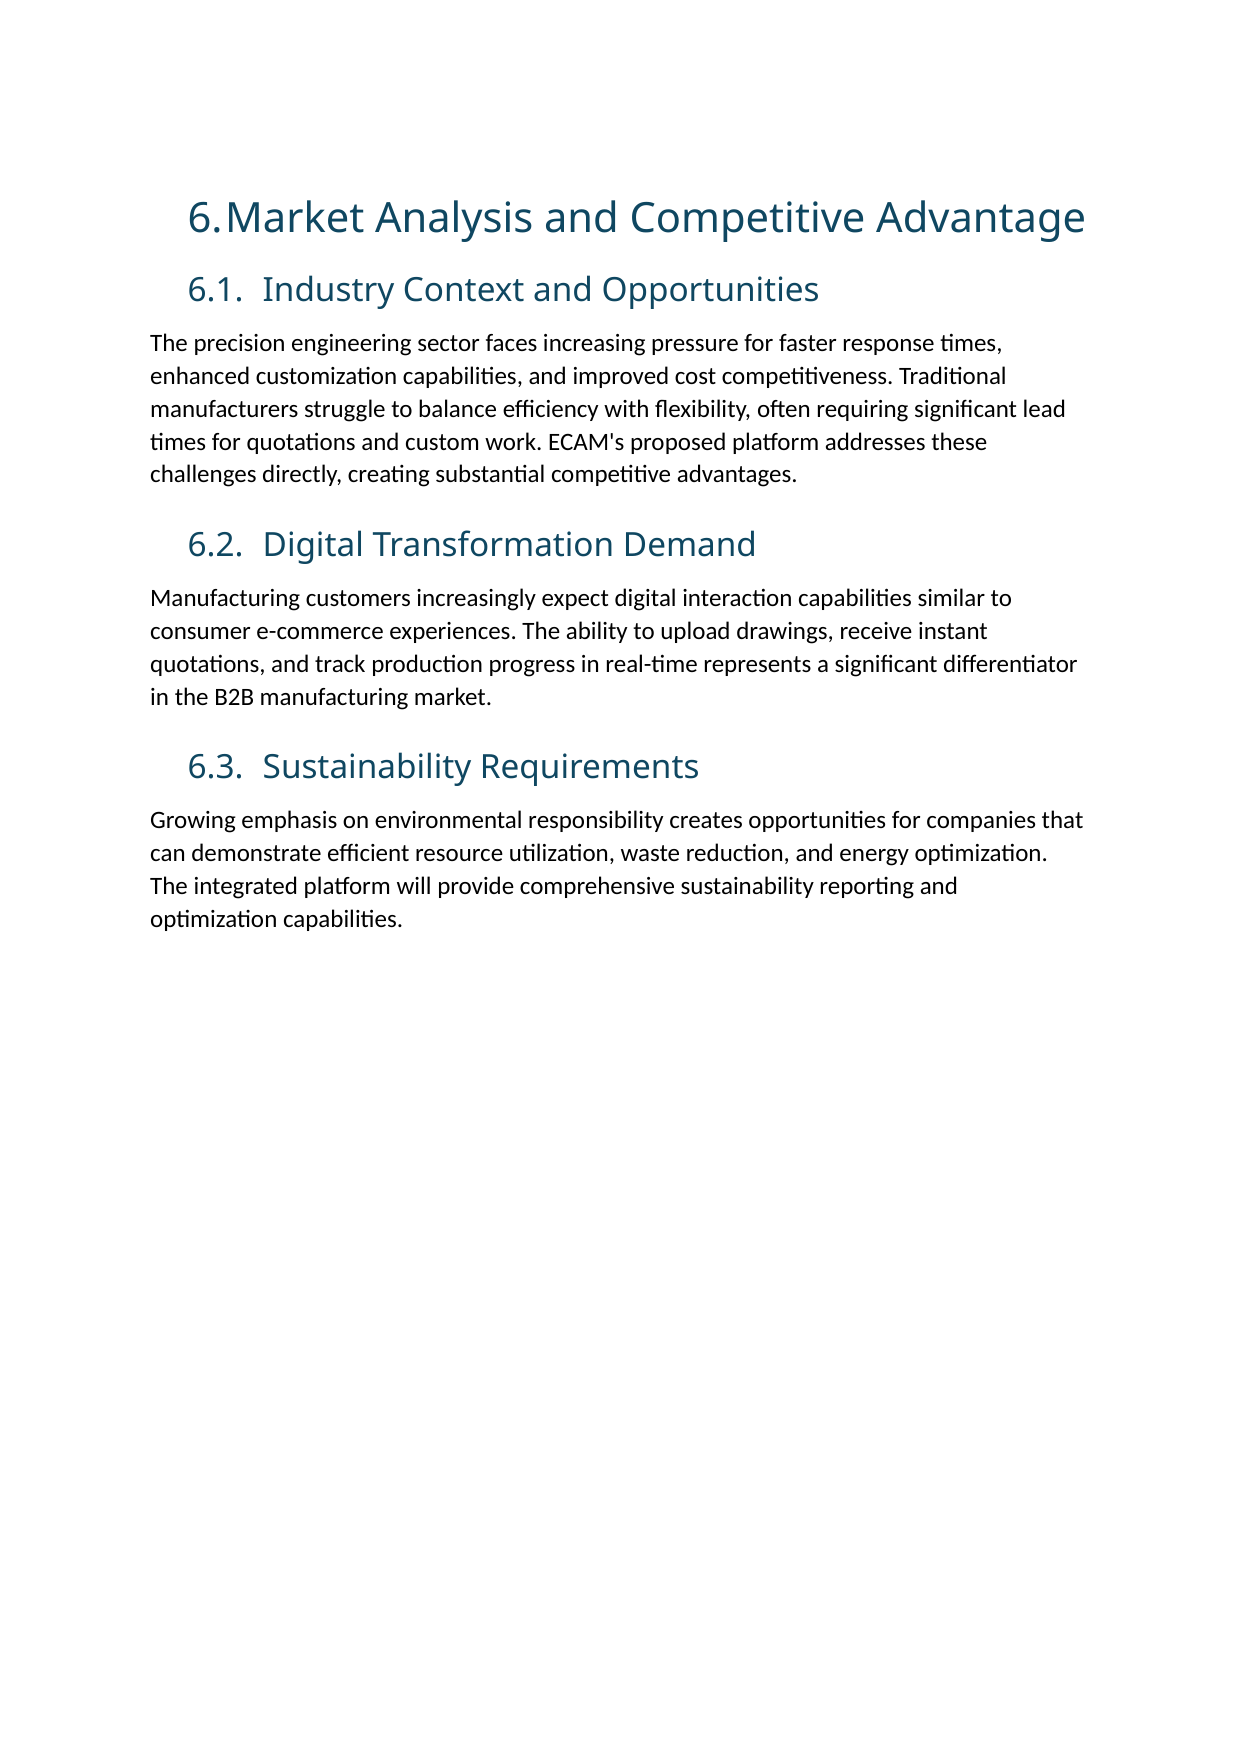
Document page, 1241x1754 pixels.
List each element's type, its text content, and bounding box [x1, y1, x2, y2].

text The precision engineering sector faces increasing pressure for faster response times, enhanced customization capabilities, and improved cost competitiveness. Traditional manufacturers struggle to balance efficiency with flexibility, often requiring significant lead times for quotations and custom work. ECAM's proposed platform addresses these challenges directly, creating substantial competitive advantages. [150, 327, 1090, 489]
text Manufacturing customers increasingly expect digital interaction capabilities similar to consumer e-commerce experiences. The ability to upload drawings, receive instant quotations, and track production progress in real-time represents a significant differentiator in the B2B manufacturing market. [150, 582, 1090, 711]
subtitle Market Analysis and Competitive Advantage [187, 187, 1090, 244]
text Growing emphasis on environmental responsibility creates opportunities for companies that can demonstrate efficient resource utilization, waste reduction, and energy optimization. The integrated platform will provide comprehensive sustainability reporting and optimization capabilities. [150, 804, 1090, 934]
subtitle Digital Transformation Demand [187, 521, 1090, 566]
subtitle Sustainability Requirements [187, 743, 1090, 788]
subtitle Industry Context and Opportunities [187, 265, 1090, 311]
